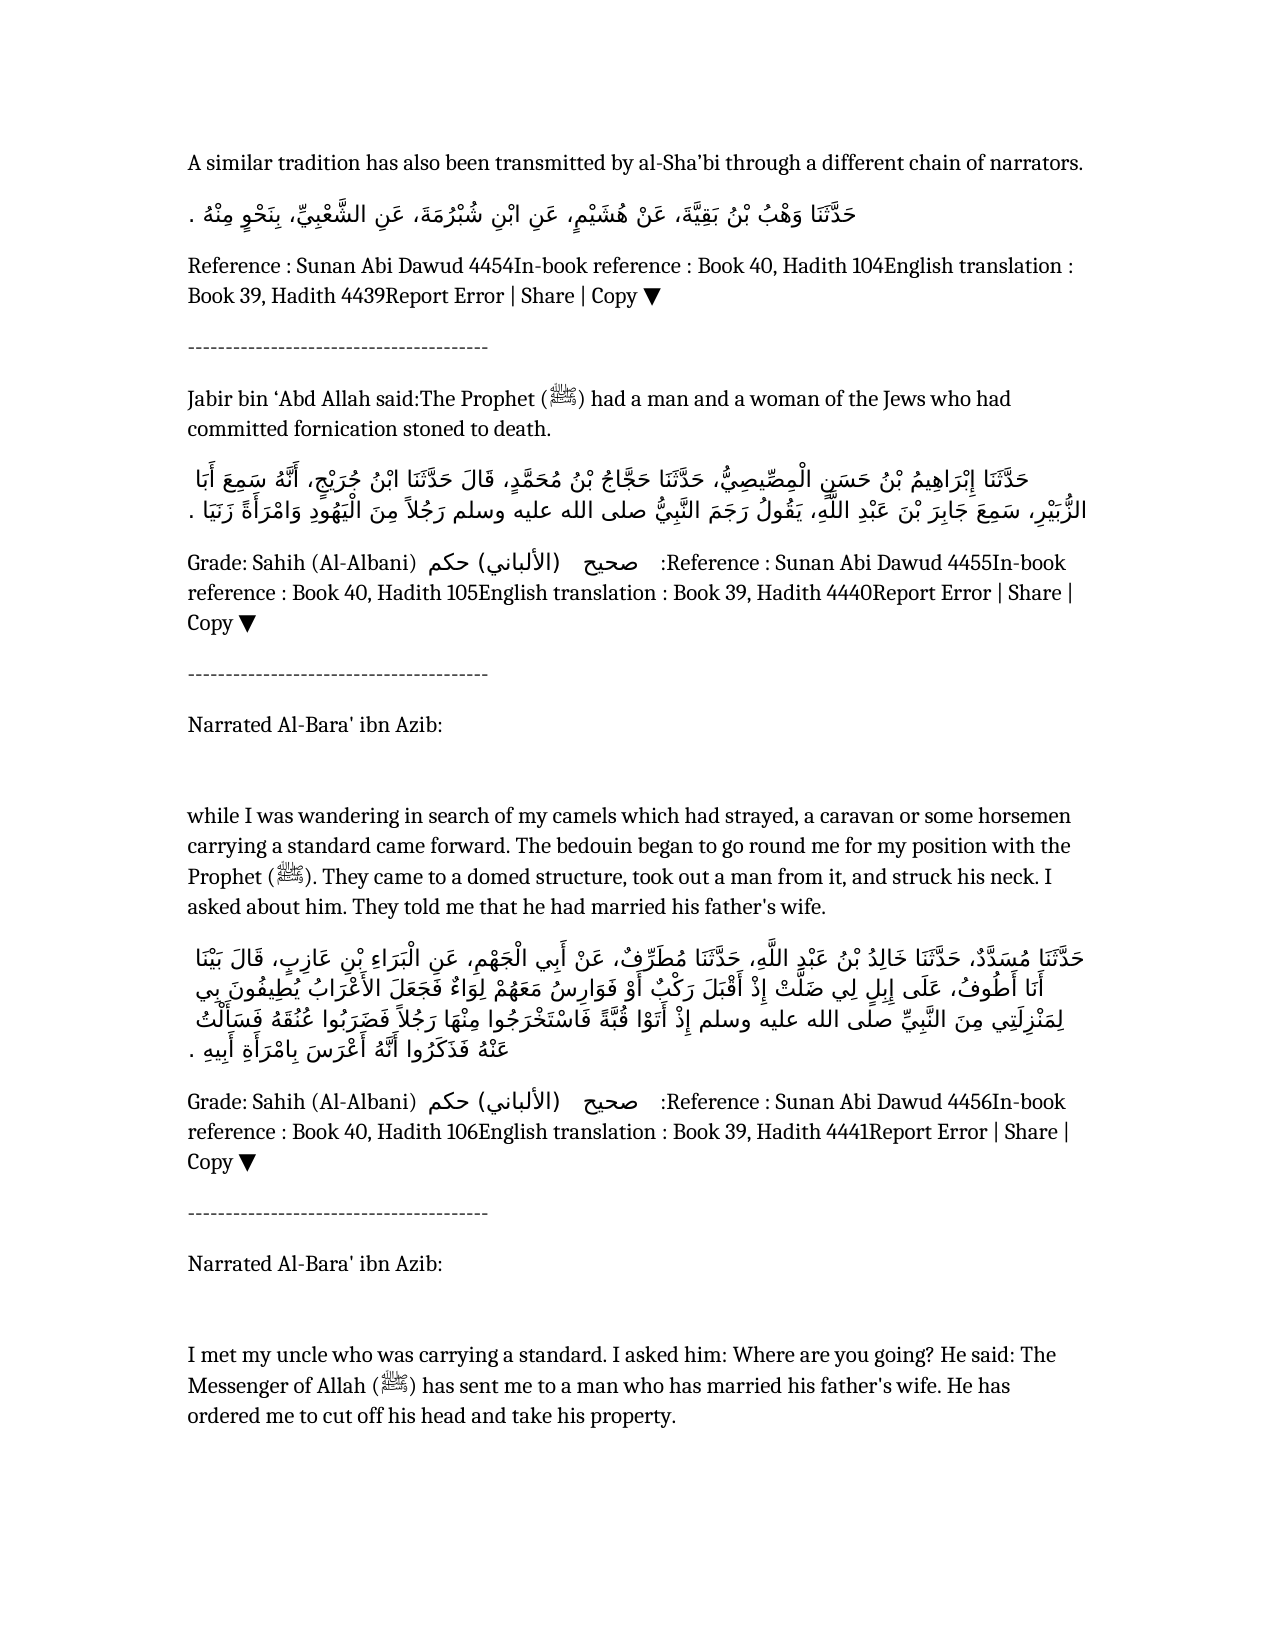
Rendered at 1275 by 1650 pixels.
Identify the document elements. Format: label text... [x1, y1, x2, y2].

text A similar tradition has also been transmitted by al-Sha’bi through a different chain of narrators. [187, 150, 1087, 176]
text Reference : Sunan Abi Dawud 4454In-book reference : Book 40, Hadith 104English translation : Book 39, Hadith 4439Report Error | Share | Copy ▼ [187, 252, 1087, 309]
text Narrated Al-Bara' ibn Azib: I met my uncle who was carrying a standard. I asked him: Where are you going? He said: The Messenger of Allah (ﷺ) has sent me to a man who has married his father's wife. He has ordered me to cut off his head and take his property. [187, 1251, 1087, 1429]
text Jabir bin ‘Abd Allah said:The Prophet (ﷺ) had a man and a woman of the Jews who had committed fornication stoned to death. [187, 385, 1087, 442]
text ---------------------------------------- [187, 334, 1087, 360]
text ---------------------------------------- [187, 661, 1087, 687]
text Grade: Sahih (Al-Albani) صحيح (الألباني) حكم :Reference : Sunan Abi Dawud 4456In-book reference : Book 40, Hadith 106English translation : Book 39, Hadith 4441Report Error | Share | Copy ▼ [187, 1088, 1087, 1176]
text حَدَّثَنَا مُسَدَّدٌ، حَدَّثَنَا خَالِدُ بْنُ عَبْدِ اللَّهِ، حَدَّثَنَا مُطَرِّفٌ، عَنْ أَبِي الْجَهْمِ، عَنِ الْبَرَاءِ بْنِ عَازِبٍ، قَالَ بَيْنَا أَنَا أَطُوفُ، عَلَى إِبِلٍ لِي ضَلَّتْ إِذْ أَقْبَلَ رَكْبٌ أَوْ فَوَارِسُ مَعَهُمْ لِوَاءٌ فَجَعَلَ الأَعْرَابُ يُطِيفُونَ بِي لِمَنْزِلَتِي مِنَ النَّبِيِّ صلى الله عليه وسلم إِذْ أَتَوْا قُبَّةً فَاسْتَخْرَجُوا مِنْهَا رَجُلاً فَضَرَبُوا عُنُقَهُ فَسَأَلْتُ عَنْهُ فَذَكَرُوا أَنَّهُ أَعْرَسَ بِامْرَأَةِ أَبِيهِ ‏.‏ [187, 945, 1087, 1063]
text Grade: Sahih (Al-Albani) صحيح (الألباني) حكم :Reference : Sunan Abi Dawud 4455In-book reference : Book 40, Hadith 105English translation : Book 39, Hadith 4440Report Error | Share | Copy ▼ [187, 549, 1087, 636]
text حَدَّثَنَا وَهْبُ بْنُ بَقِيَّةَ، عَنْ هُشَيْمٍ، عَنِ ابْنِ شُبْرُمَةَ، عَنِ الشَّعْبِيِّ، بِنَحْوٍ مِنْهُ ‏.‏ [187, 201, 1087, 228]
text ---------------------------------------- [187, 1200, 1087, 1227]
text حَدَّثَنَا إِبْرَاهِيمُ بْنُ حَسَنٍ الْمِصِّيصِيُّ، حَدَّثَنَا حَجَّاجُ بْنُ مُحَمَّدٍ، قَالَ حَدَّثَنَا ابْنُ جُرَيْجٍ، أَنَّهُ سَمِعَ أَبَا الزُّبَيْرِ، سَمِعَ جَابِرَ بْنَ عَبْدِ اللَّهِ، يَقُولُ رَجَمَ النَّبِيُّ صلى الله عليه وسلم رَجُلاً مِنَ الْيَهُودِ وَامْرَأَةً زَنَيَا ‏.‏ [187, 467, 1087, 524]
text Narrated Al-Bara' ibn Azib: while I was wandering in search of my camels which had strayed, a caravan or some horsemen carrying a standard came forward. The bedouin began to go round me for my position with the Prophet (ﷺ). They came to a domed structure, took out a man from it, and struck his neck. I asked about him. They told me that he had married his father's wife. [187, 712, 1087, 920]
